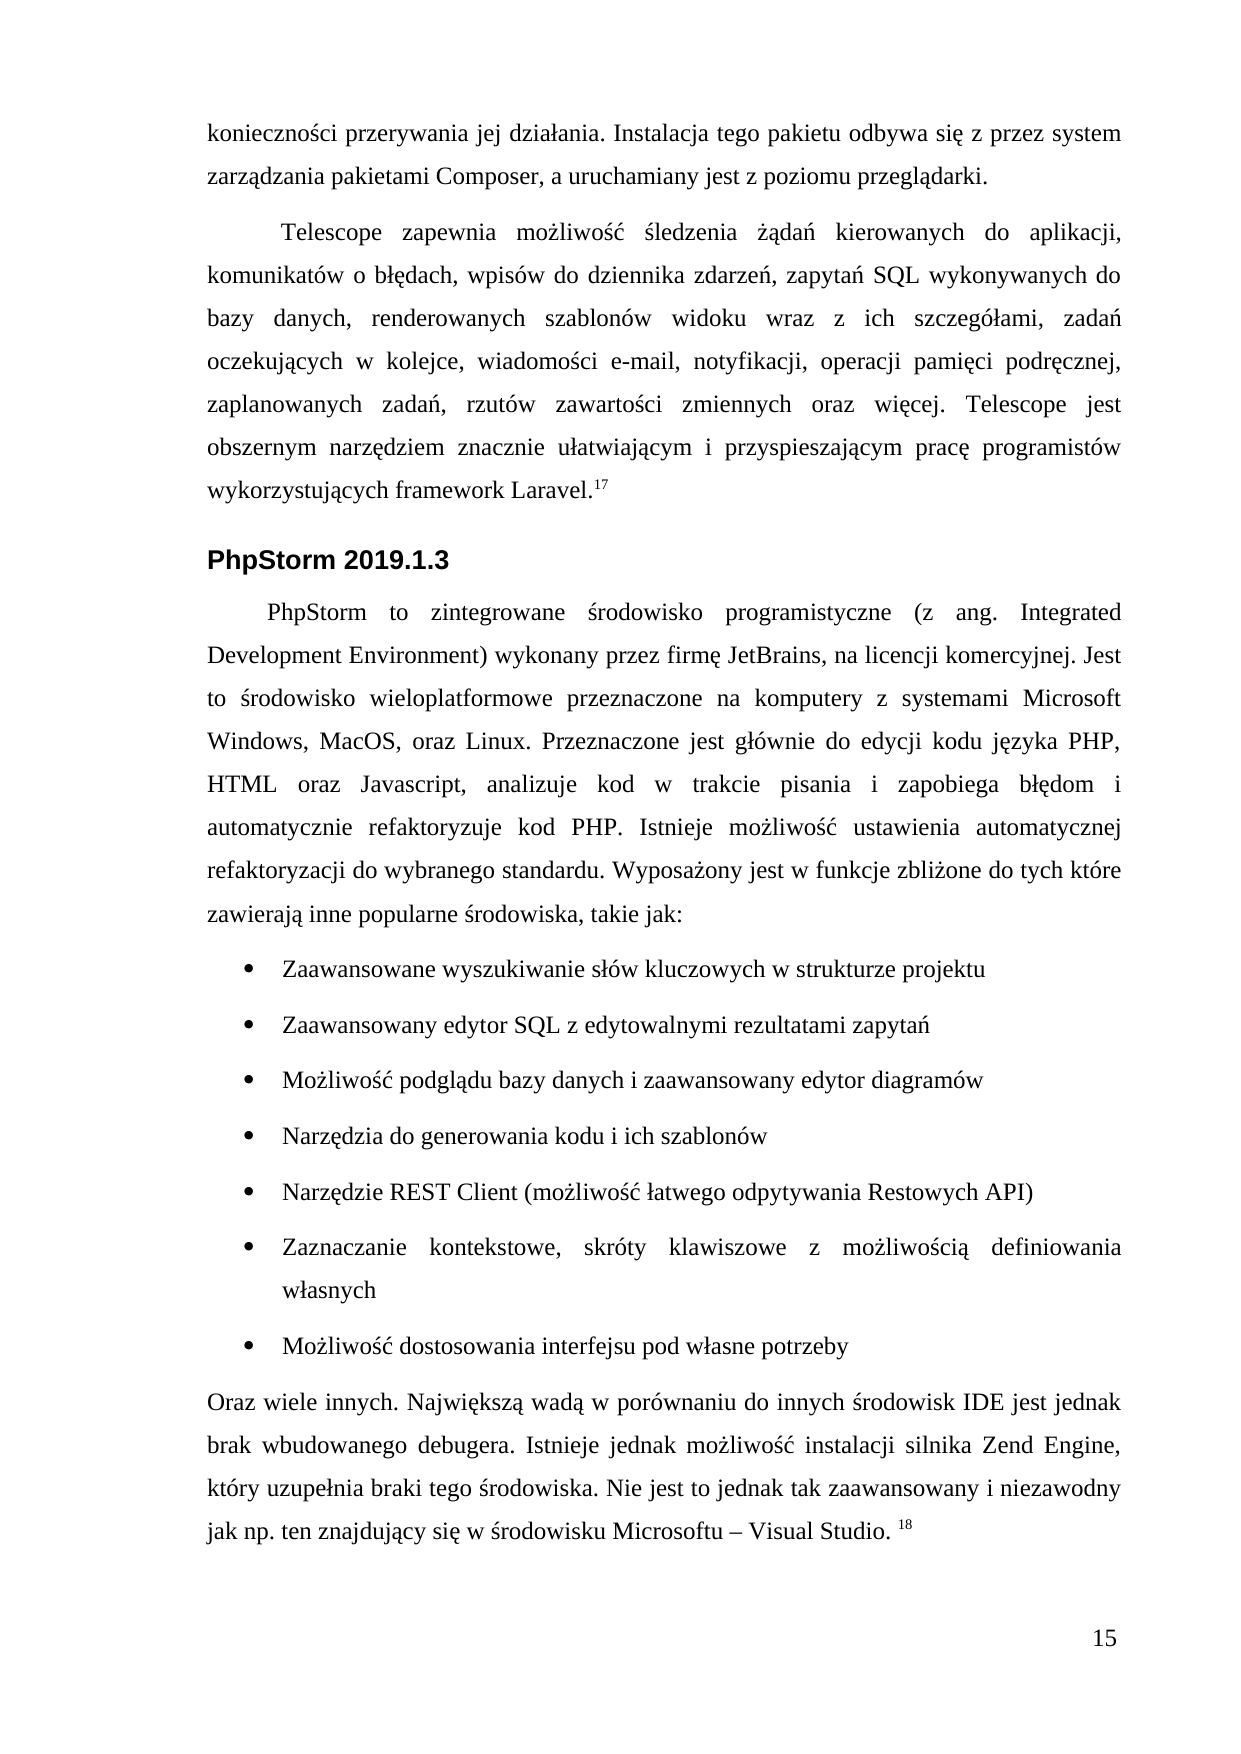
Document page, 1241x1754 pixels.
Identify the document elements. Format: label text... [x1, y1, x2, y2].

text Telescope zapewnia możliwość śledzenia żądań kierowanych do aplikacji, komunikatów o błędach, wpisów do dziennika zdarzeń, zapytań SQL wykonywanych do bazy danych, renderowanych szablonów widoku wraz z ich szczegółami, zadań oczekujących w kolejce, wiadomości e-mail, notyfikacji, operacji pamięci podręcznej, zaplanowanych zadań, rzutów zawartości zmiennych oraz więcej. Telescope jest obszernym narzędziem znacznie ułatwiającym i przyspieszającym pracę programistów wykorzystujących framework Laravel. [207, 217, 1122, 504]
text PhpStorm to zintegrowane środowisko programistyczne (z ang. Integrated Development Environment) wykonany przez firmę JetBrains, na licencji komercyjnej. Jest to środowisko wieloplatformowe przeznaczone na komputery z systemami Microsoft Windows, MacOS, oraz Linux. Przeznaczone jest głównie do edycji kodu języka PHP, HTML oraz Javascript, analizuje kod w trakcie pisania i zapobiega błędom i automatycznie refaktoryzuje kod PHP. Istnieje możliwość ustawienia automatycznej refaktoryzacji do wybranego standardu. Wyposażony jest w funkcje zbliżone do tych które zawierają inne popularne środowiska, takie jak: [207, 597, 1122, 927]
list Możliwość podglądu bazy danych i zaawansowany edytor diagramów [244, 1066, 1122, 1094]
list Zaawansowane wyszukiwanie słów kluczowych w strukturze projektu [244, 954, 1122, 983]
subtitle PhpStorm 2019.1.3 [207, 544, 1122, 575]
list Możliwość dostosowania interfejsu pod własne potrzeby [244, 1331, 1122, 1360]
text Oraz wiele innych. Największą wadą w porównaniu do innych środowisk IDE jest jednak brak wbudowanego debugera. Istnieje jednak możliwość instalacji silnika Zend Engine, który uzupełnia braki tego środowiska. Nie jest to jednak tak zaawansowany i niezawodny jak np. ten znajdujący się w środowisku Microsoftu – Visual Studio. [207, 1387, 1122, 1545]
list Zaznaczanie kontekstowe, skróty klawiszowe z możliwością definiowania własnych [244, 1232, 1122, 1304]
list Narzędzia do generowania kodu i ich szablonów [244, 1121, 1122, 1150]
list Narzędzie REST Client (możliwość łatwego odpytywania Restowych API) [244, 1177, 1122, 1206]
list Zaawansowany edytor SQL z edytowalnymi rezultatami zapytań [244, 1010, 1122, 1039]
